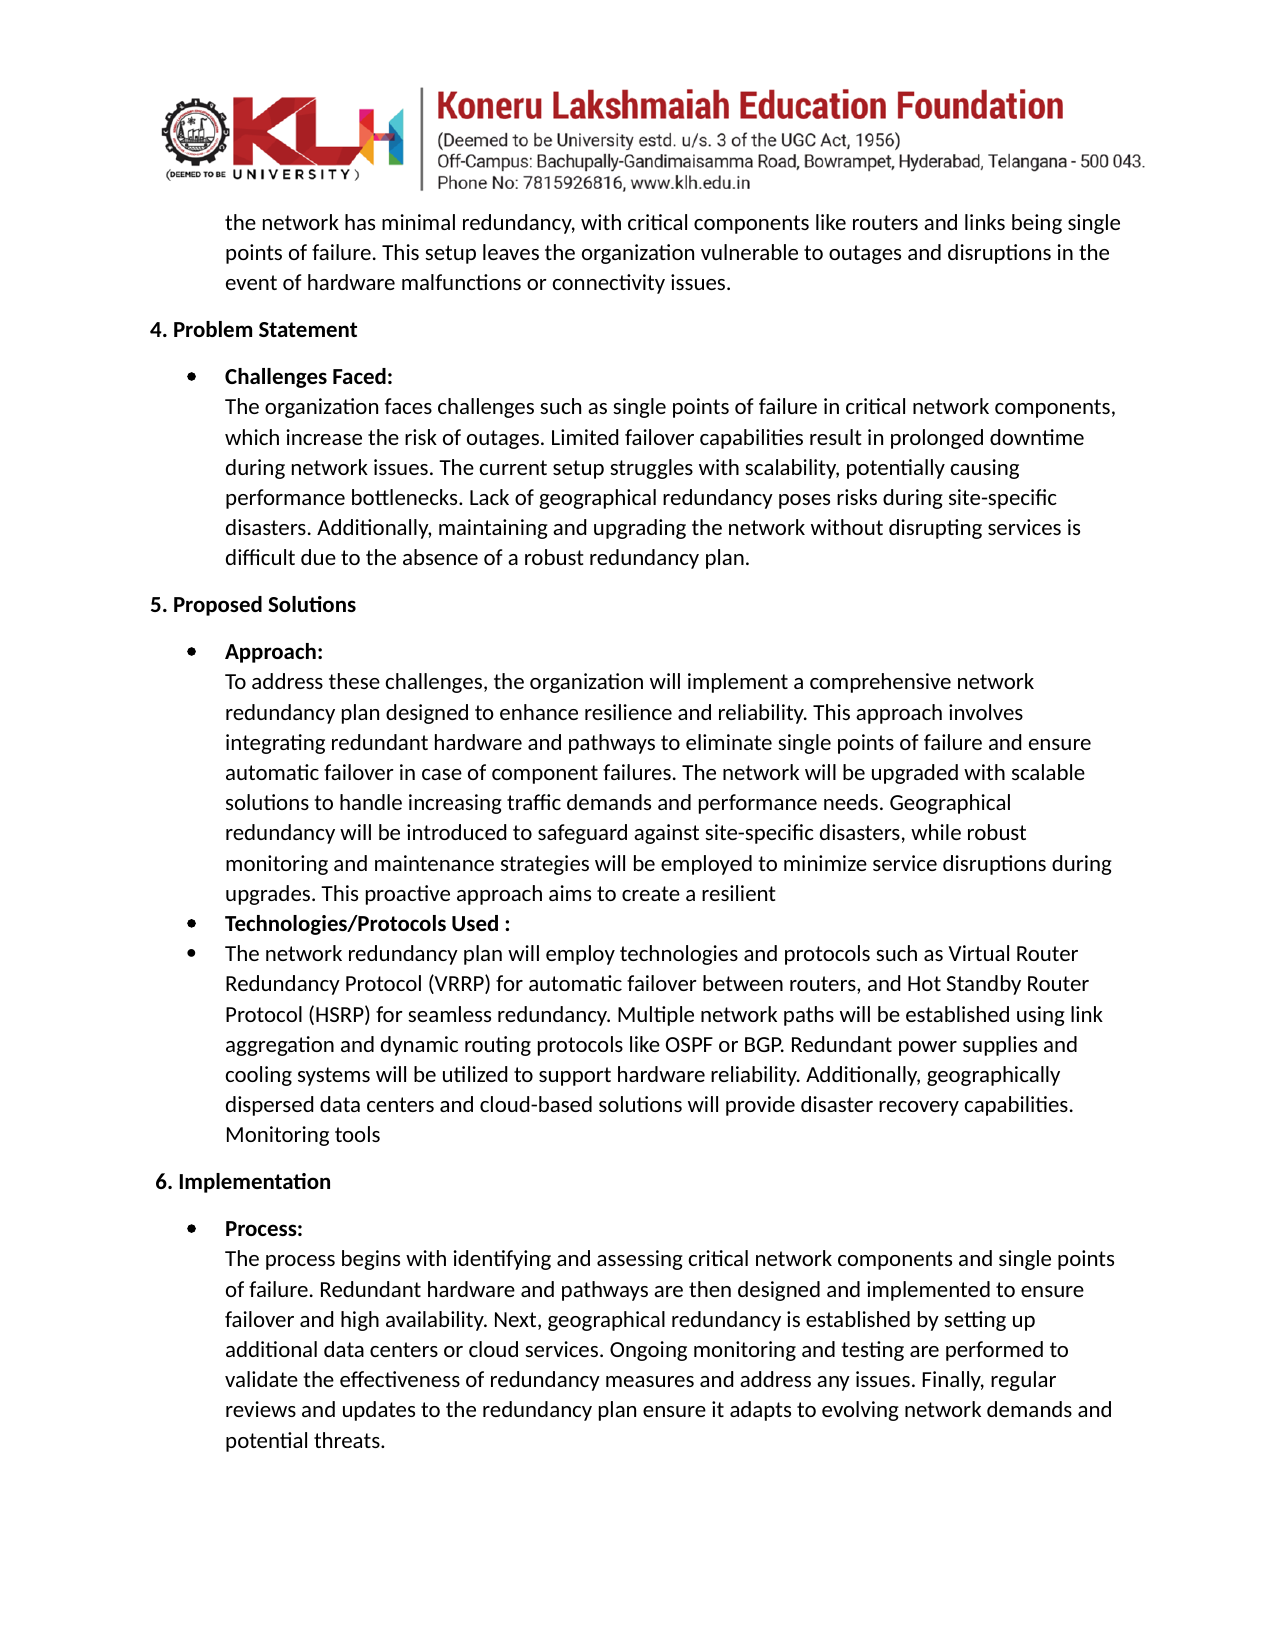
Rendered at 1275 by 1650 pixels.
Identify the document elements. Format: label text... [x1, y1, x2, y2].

list The organization faces challenges such as single points of failure in critical network components, which increase the risk of outages. Limited failover capabilities result in prolonged downtime during network issues. The current setup struggles with scalability, potentially causing performance bottlenecks. Lack of geographical redundancy poses risks during site-specific disasters. Additionally, maintaining and upgrading the network without disrupting services is difficult due to the absence of a robust redundancy plan. [225, 392, 1125, 571]
text 6. Implementation [150, 1167, 1125, 1195]
list The network redundancy plan will employ technologies and protocols such as Virtual Router Redundancy Protocol (VRRP) for automatic failover between routers, and Hot Standby Router Protocol (HSRP) for seamless redundancy. Multiple network paths will be established using link aggregation and dynamic routing protocols like OSPF or BGP. Redundant power supplies and cooling systems will be utilized to support hardware reliability. Additionally, geographically dispersed data centers and cloud-based solutions will provide disaster recovery capabilities. Monitoring tools [187, 939, 1125, 1148]
text 5. Proposed Solutions [150, 590, 1125, 618]
list The process begins with identifying and assessing critical network components and single points of failure. Redundant hardware and pathways are then designed and implemented to ensure failover and high availability. Next, geographical redundancy is established by setting up additional data centers or cloud services. Ongoing monitoring and testing are performed to validate the effectiveness of redundancy measures and address any issues. Finally, regular reviews and updates to the redundancy plan ensure it adapts to evolving network demands and potential threats. [225, 1244, 1125, 1454]
list Process: [187, 1214, 1125, 1242]
list Approach: [187, 637, 1125, 665]
text 4. Problem Statement [150, 315, 1125, 343]
list To address these challenges, the organization will implement a comprehensive network redundancy plan designed to enhance resilience and reliability. This approach involves integrating redundant hardware and pathways to eliminate single points of failure and ensure automatic failover in case of component failures. The network will be upgraded with scalable solutions to handle increasing traffic demands and performance needs. Geographical redundancy will be introduced to safeguard against site-specific disasters, while robust monitoring and maintenance strategies will be employed to minimize service disruptions during upgrades. This proactive approach aims to create a resilient [225, 667, 1125, 907]
list Technologies/Protocols Used : [187, 909, 1125, 937]
picture [150, 75, 1169, 208]
list Challenges Faced: [187, 362, 1125, 390]
